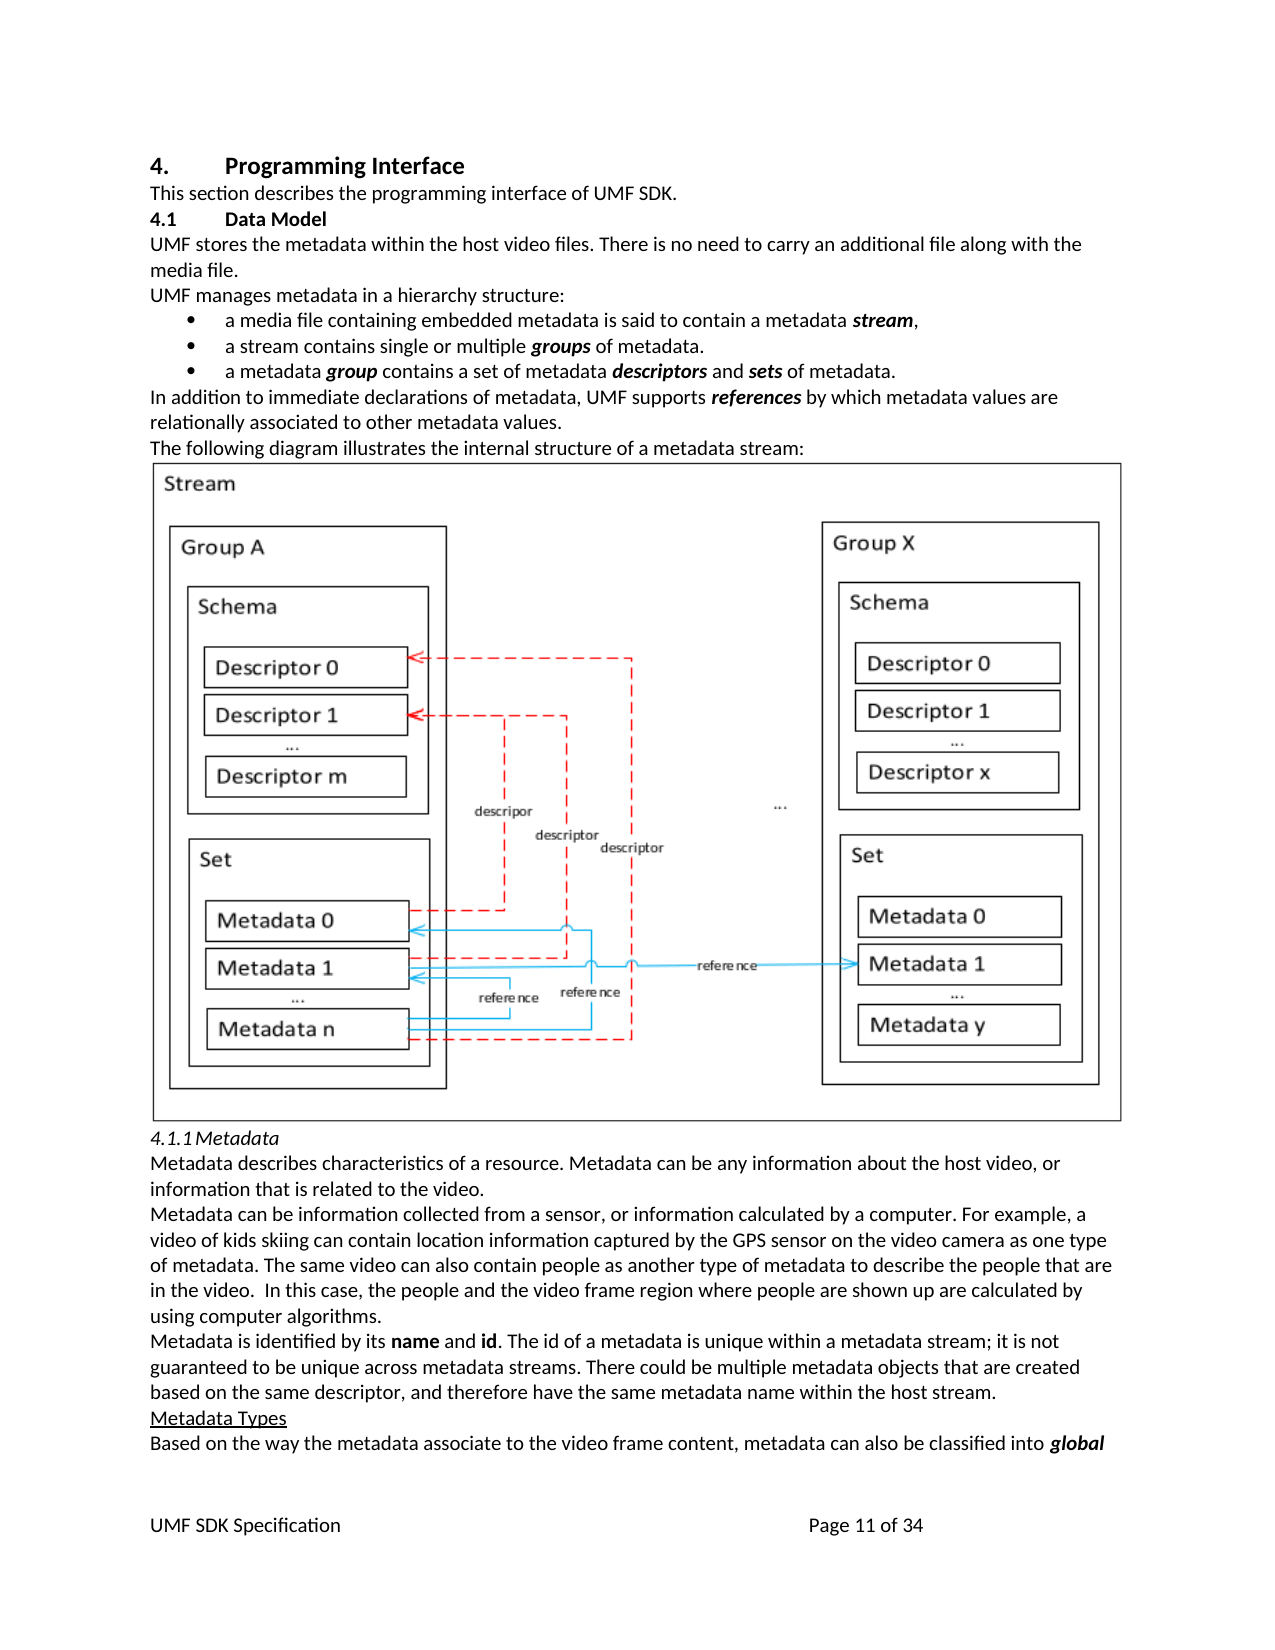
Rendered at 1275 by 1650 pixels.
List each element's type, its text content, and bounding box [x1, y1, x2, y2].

text Metadata can be information collected from a sensor, or information calculated by a computer. For example, a video of kids skiing can contain location information captured by the GPS sensor on the video camera as one type of metadata. The same video can also contain people as another type of metadata to describe the people that are in the video. In this case, the people and the video frame region where people are shown up are calculated by using computer algorithms. [150, 1201, 1125, 1328]
list a stream contains single or multiple groups of metadata. [187, 333, 1125, 358]
text Metadata describes characteristics of a resource. Metadata can be any information about the host video, or information that is related to the video. [150, 1151, 1125, 1201]
list a media file containing embedded metadata is said to contain a metadata stream, [187, 308, 1125, 333]
text In addition to immediate declarations of metadata, UMF supports references by which metadata values are relationally associated to other metadata values. [150, 384, 1125, 435]
subtitle Data Model [150, 206, 1125, 231]
subtitle Metadata Types [150, 1405, 1125, 1430]
text Metadata is identified by its name and id. The id of a metadata is unique within a metadata stream; it is not guaranteed to be unique across metadata streams. There could be multiple metadata objects that are created based on the same descriptor, and therefore have the same metadata name within the host stream. [150, 1328, 1125, 1405]
list a metadata group contains a set of metadata descriptors and sets of metadata. [187, 358, 1125, 384]
subtitle Programming Interface [150, 150, 1125, 181]
text UMF manages metadata in a hierarchy structure: [150, 282, 1125, 308]
text UMF stores the metadata within the host video files. There is no need to carry an additional file along with the media file. [150, 231, 1125, 282]
text The following diagram illustrates the internal structure of a metadata stream: [150, 435, 1125, 460]
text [150, 1430, 1125, 1456]
text This section describes the programming interface of UMF SDK. [150, 181, 1125, 206]
subtitle Metadata [150, 1125, 1125, 1151]
